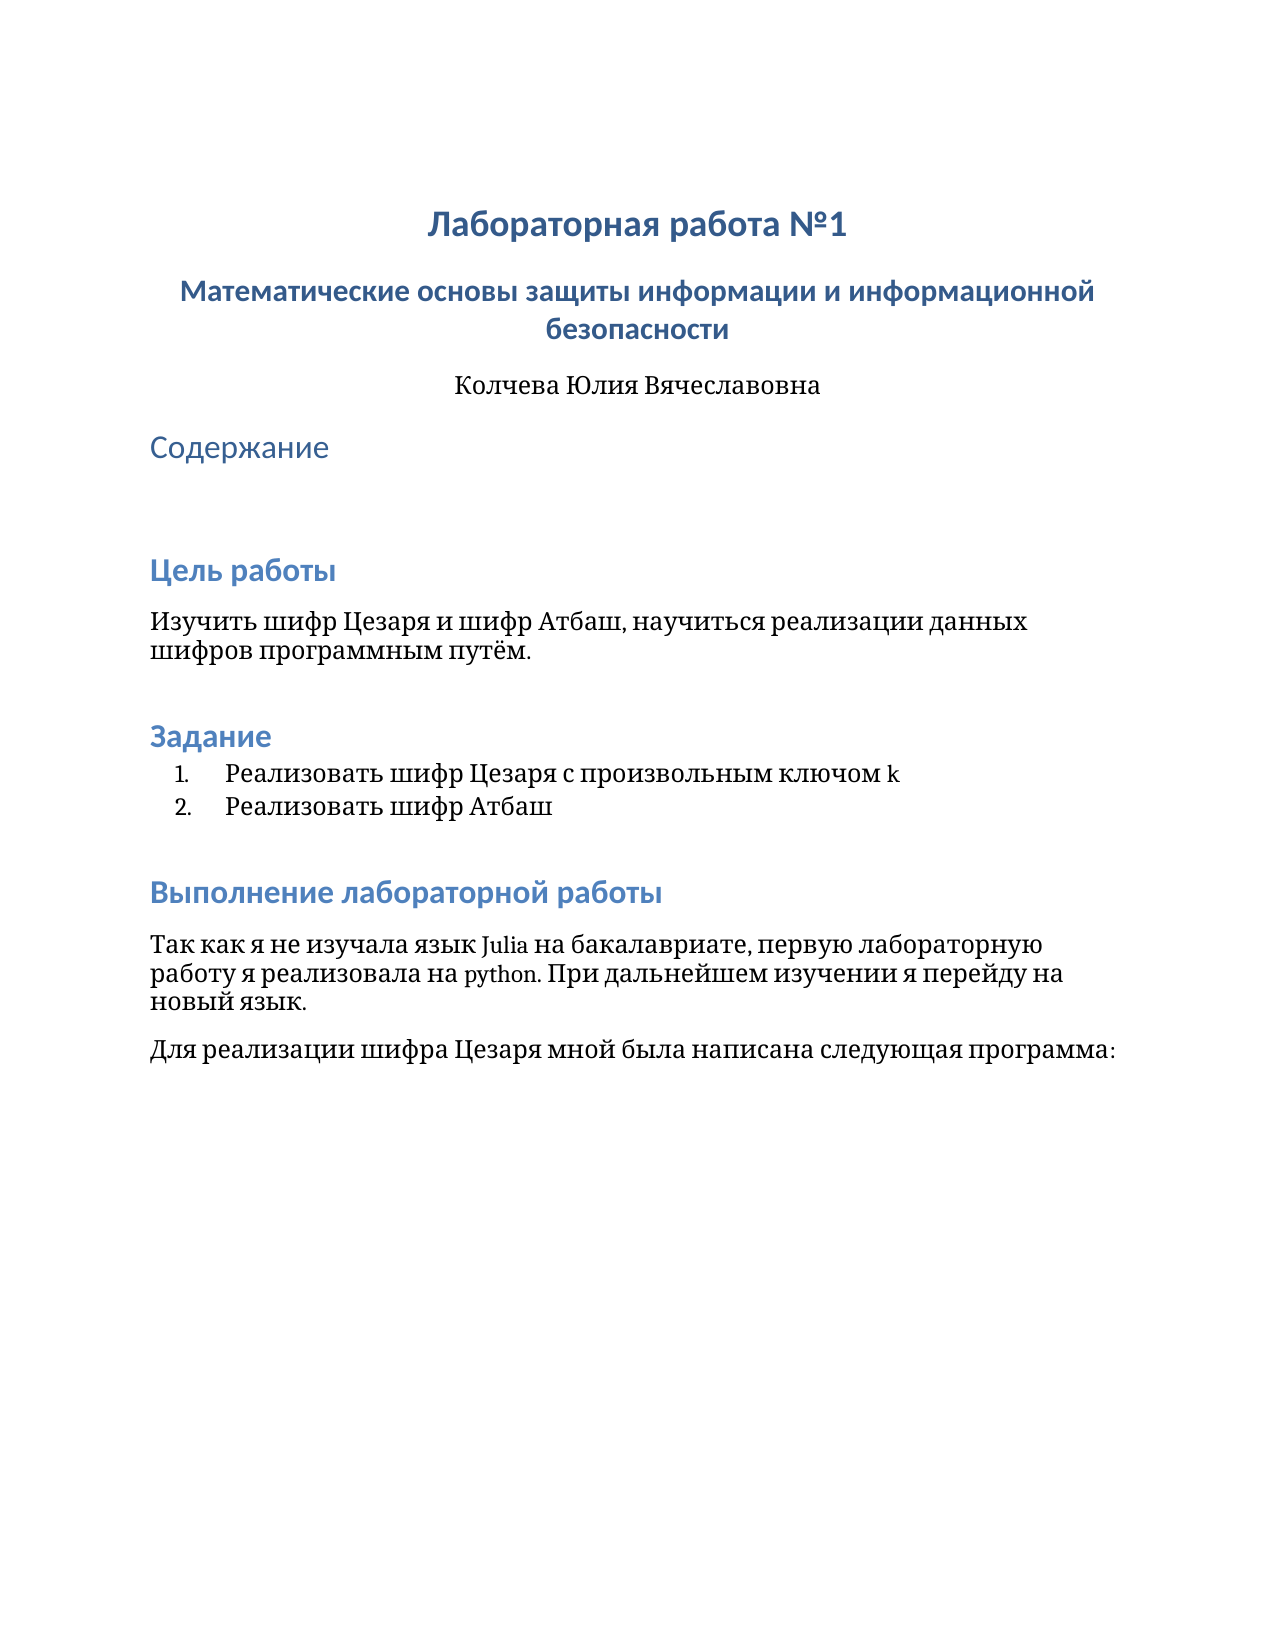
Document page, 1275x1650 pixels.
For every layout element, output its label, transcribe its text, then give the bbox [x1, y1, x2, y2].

text Так как я не изучала язык Julia на бакалавриате, первую лабораторную работу я реализовала на python. При дальнейшем изучении я перейду на новый язык. [150, 931, 1125, 1017]
text Для реализации шифра Цезаря мной была написана следующая программа: [150, 1036, 1125, 1064]
list Реализовать шифр Атбаш [175, 792, 1125, 821]
subtitle Цель работы [150, 548, 1125, 589]
subtitle Выполнение лабораторной работы [150, 871, 1125, 912]
title Лабораторная работа №1 [150, 200, 1125, 246]
list Реализовать шифр Цезаря с произвольным ключом k [175, 760, 1125, 789]
text Колчева Юлия Вячеславовна [150, 372, 1125, 401]
subtitle Математические основы защиты информации и информационной безопасности [150, 271, 1125, 347]
text Изучить шифр Цезаря и шифр Атбаш, научиться реализации данных шифров программным путём. [150, 608, 1125, 666]
subtitle Задание [150, 716, 1125, 756]
